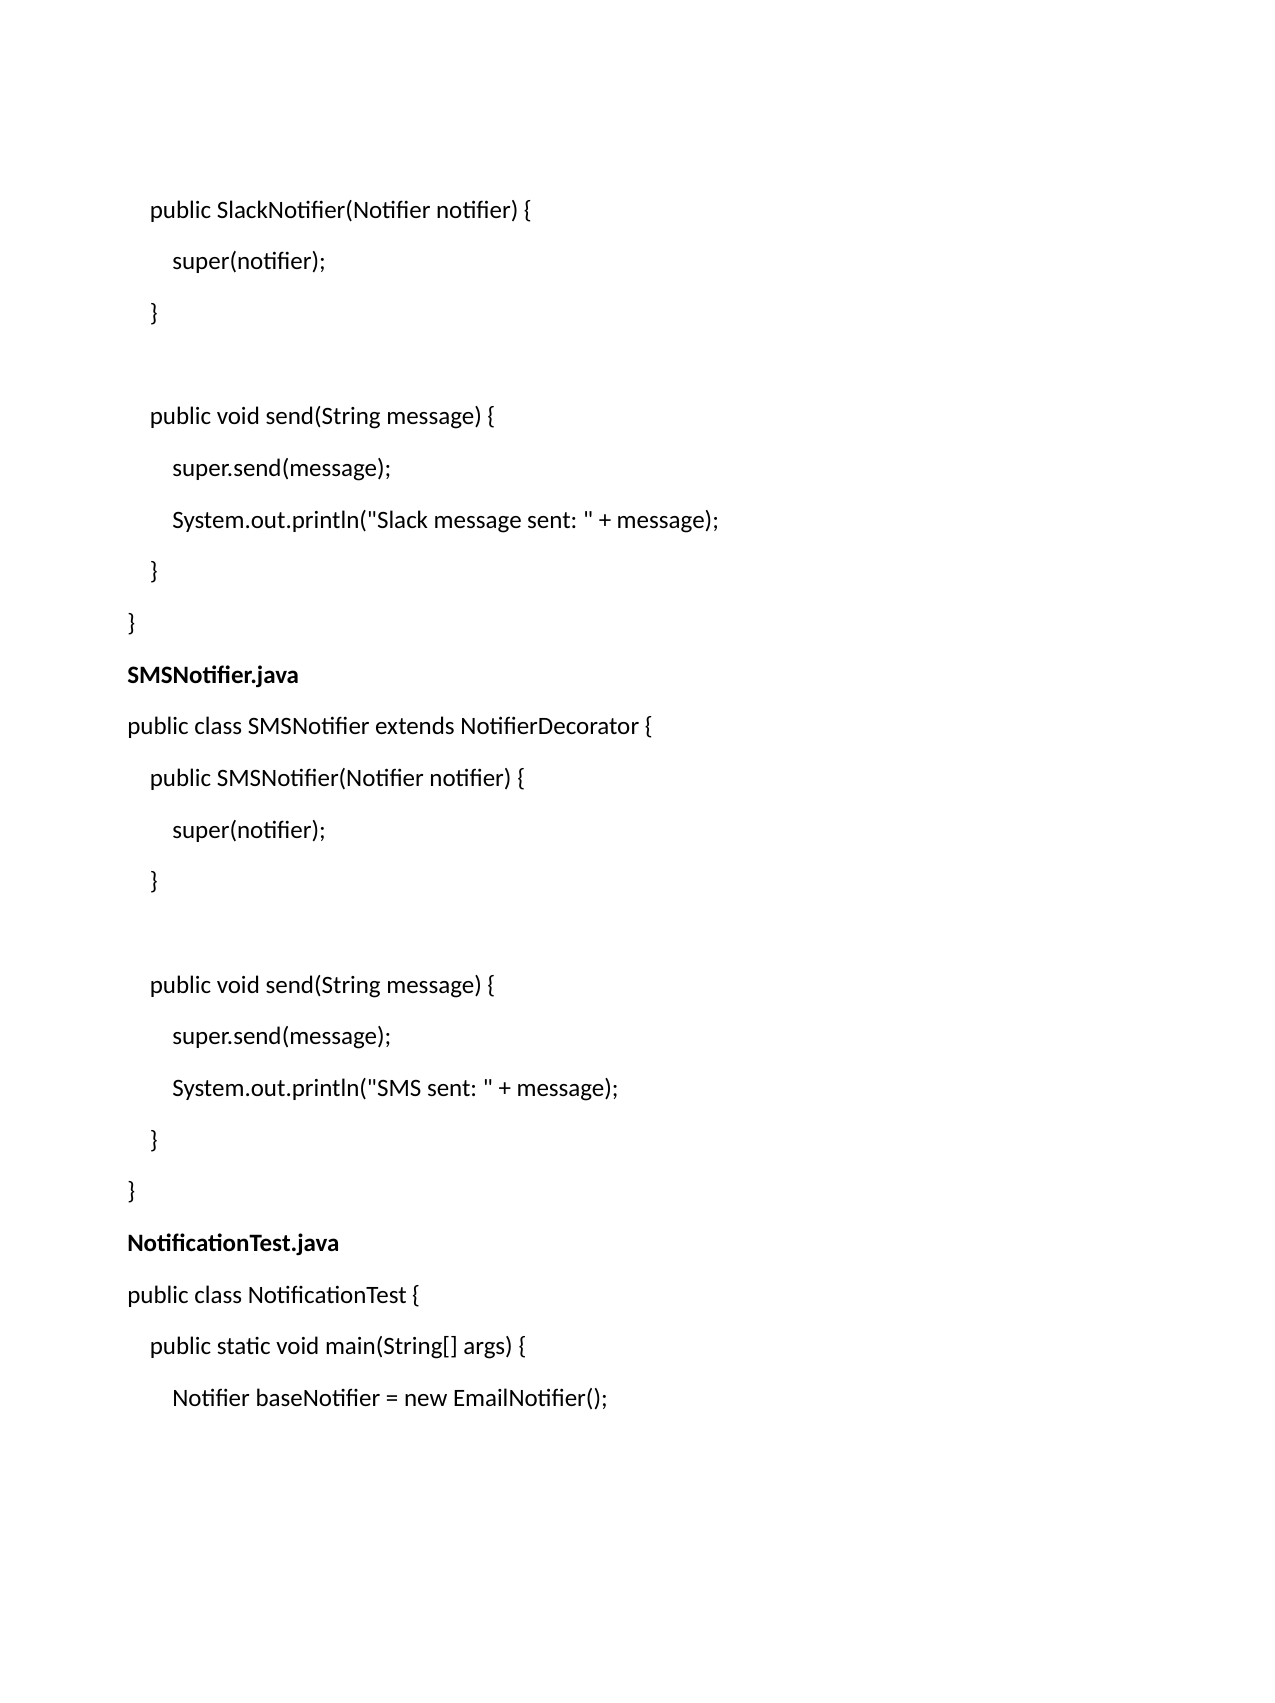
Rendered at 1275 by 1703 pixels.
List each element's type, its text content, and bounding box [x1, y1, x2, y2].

text } [127, 1124, 1143, 1154]
text Notifier baseNotifier = new EmailNotifier(); [127, 1382, 1143, 1413]
text SMSNotifier.java [127, 659, 1143, 689]
text } [127, 866, 1143, 896]
text public void send(String message) { [127, 969, 1143, 999]
text System.out.println("SMS sent: " + message); [127, 1072, 1143, 1103]
text super.send(message); [127, 1021, 1143, 1051]
text System.out.println("Slack message sent: " + message); [127, 504, 1143, 534]
text public static void main(String[] args) { [127, 1331, 1143, 1361]
text super.send(message); [127, 452, 1143, 483]
text public SMSNotifier(Notifier notifier) { [127, 762, 1143, 793]
text } [127, 297, 1143, 328]
text public SlackNotifier(Notifier notifier) { [127, 194, 1143, 224]
text } [127, 1176, 1143, 1206]
text } [127, 556, 1143, 586]
text public class NotificationTest { [127, 1279, 1143, 1309]
text public void send(String message) { [127, 401, 1143, 431]
text NotificationTest.java [127, 1227, 1143, 1258]
text super(notifier); [127, 246, 1143, 276]
text } [127, 607, 1143, 638]
text public class SMSNotifier extends NotifierDecorator { [127, 711, 1143, 741]
text super(notifier); [127, 814, 1143, 844]
